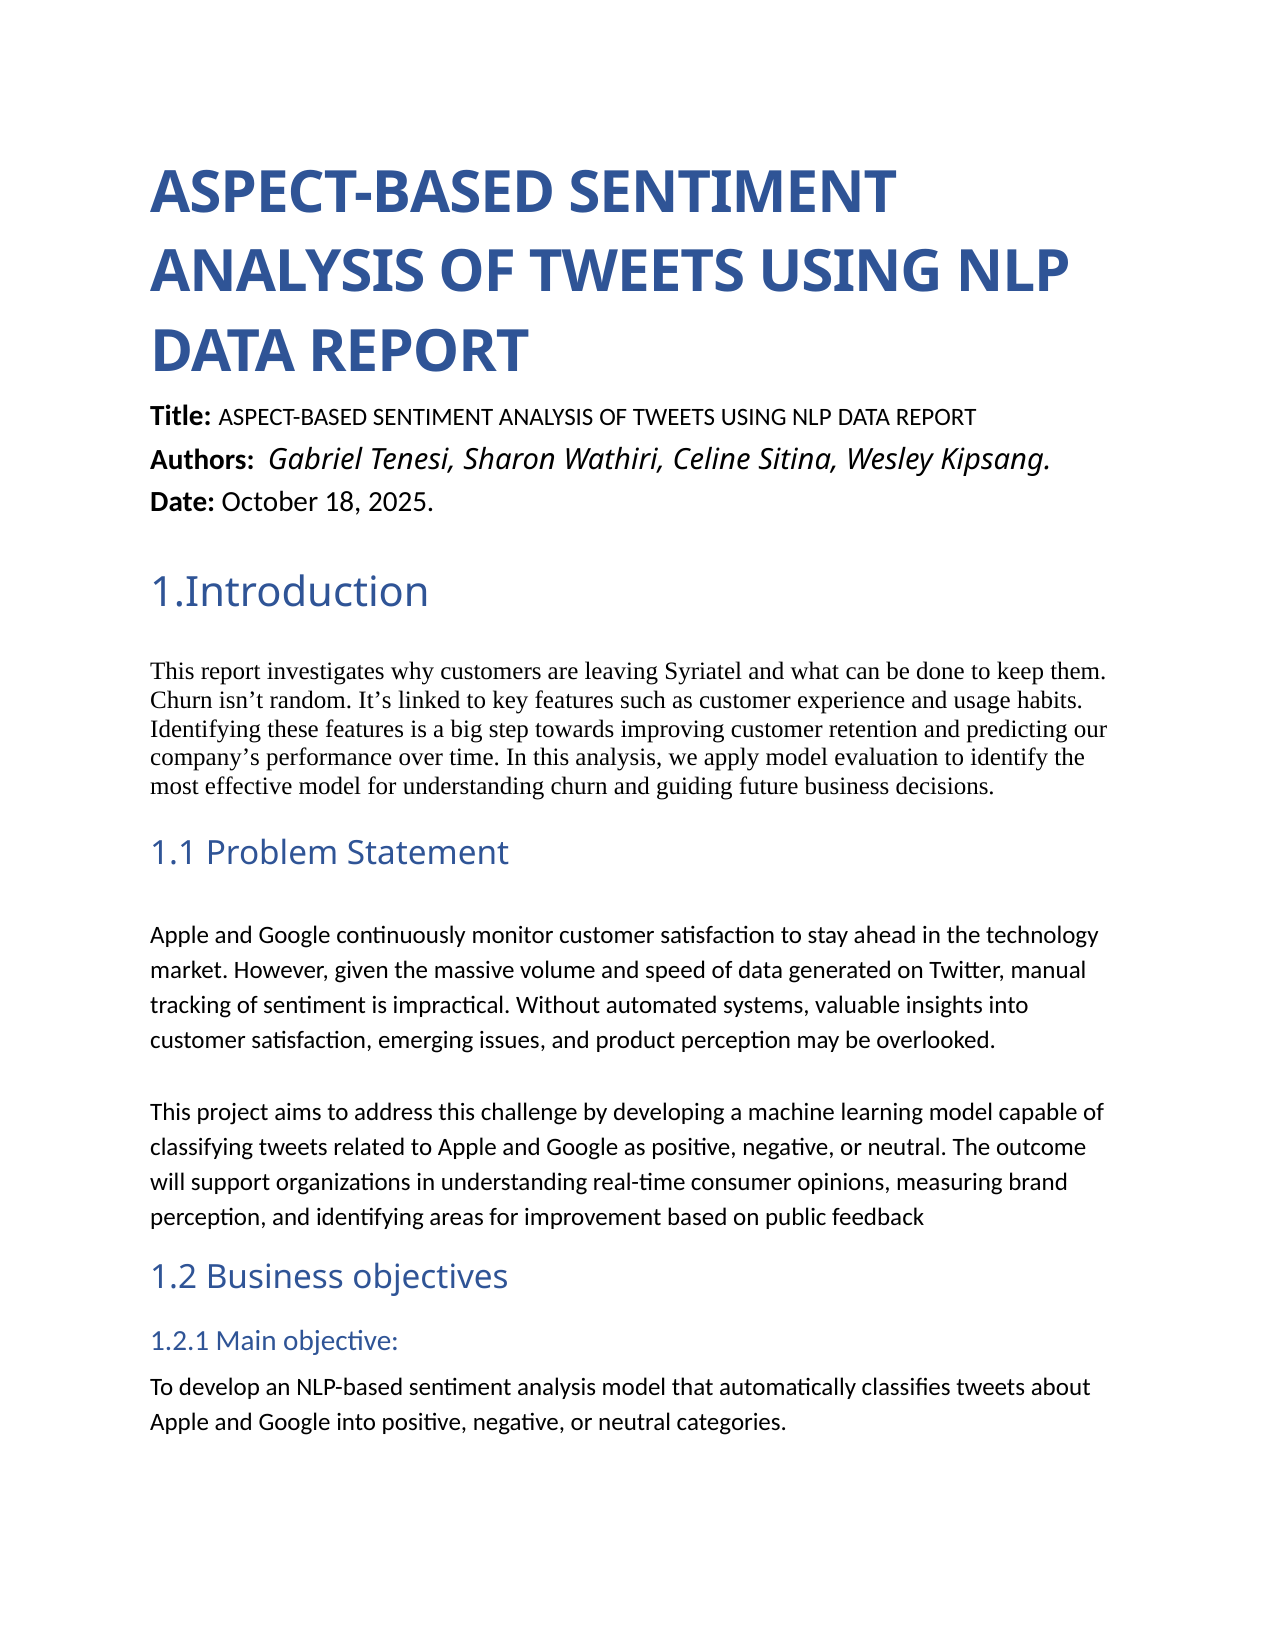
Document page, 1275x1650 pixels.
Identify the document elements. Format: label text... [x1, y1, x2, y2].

subtitle Apple and Google continuously monitor customer satisfaction to stay ahead in the technology market. However, given the massive volume and speed of data generated on Twitter, manual tracking of sentiment is impractical. Without automated systems, valuable insights into customer satisfaction, emerging issues, and product perception may be overlooked. [150, 919, 1125, 1054]
subtitle 1.Introduction [150, 562, 1125, 618]
title ASPECT-BASED SENTIMENT ANALYSIS OF TWEETS USING NLP DATA REPORT [150, 150, 1125, 388]
text Title: ASPECT-BASED SENTIMENT ANALYSIS OF TWEETS USING NLP DATA REPORT Authors: Gabriel Tenesi, Sharon Wathiri, Celine Sitina, Wesley Kipsang. Date: October 18, 2025. [150, 397, 1125, 519]
text To develop an NLP-based sentiment analysis model that automatically classifies tweets about Apple and Google into positive, negative, or neutral categories. [150, 1371, 1125, 1437]
subtitle 1.2 Business objectives [150, 1253, 1125, 1298]
text This report investigates why customers are leaving Syriatel and what can be done to keep them. Churn isn’t random. It’s linked to key features such as customer experience and usage habits. Identifying these features is a big step towards improving customer retention and predicting our company’s performance over time. In this analysis, we apply model evaluation to identify the most effective model for understanding churn and guiding future business decisions. [150, 656, 1125, 800]
subtitle This project aims to address this challenge by developing a machine learning model capable of classifying tweets related to Apple and Google as positive, negative, or neutral. The outcome will support organizations in understanding real-time consumer opinions, measuring brand perception, and identifying areas for improvement based on public feedback [150, 1096, 1125, 1232]
subtitle 1.2.1 Main objective: [150, 1322, 1125, 1357]
subtitle 1.1 Problem Statement [150, 829, 1125, 874]
